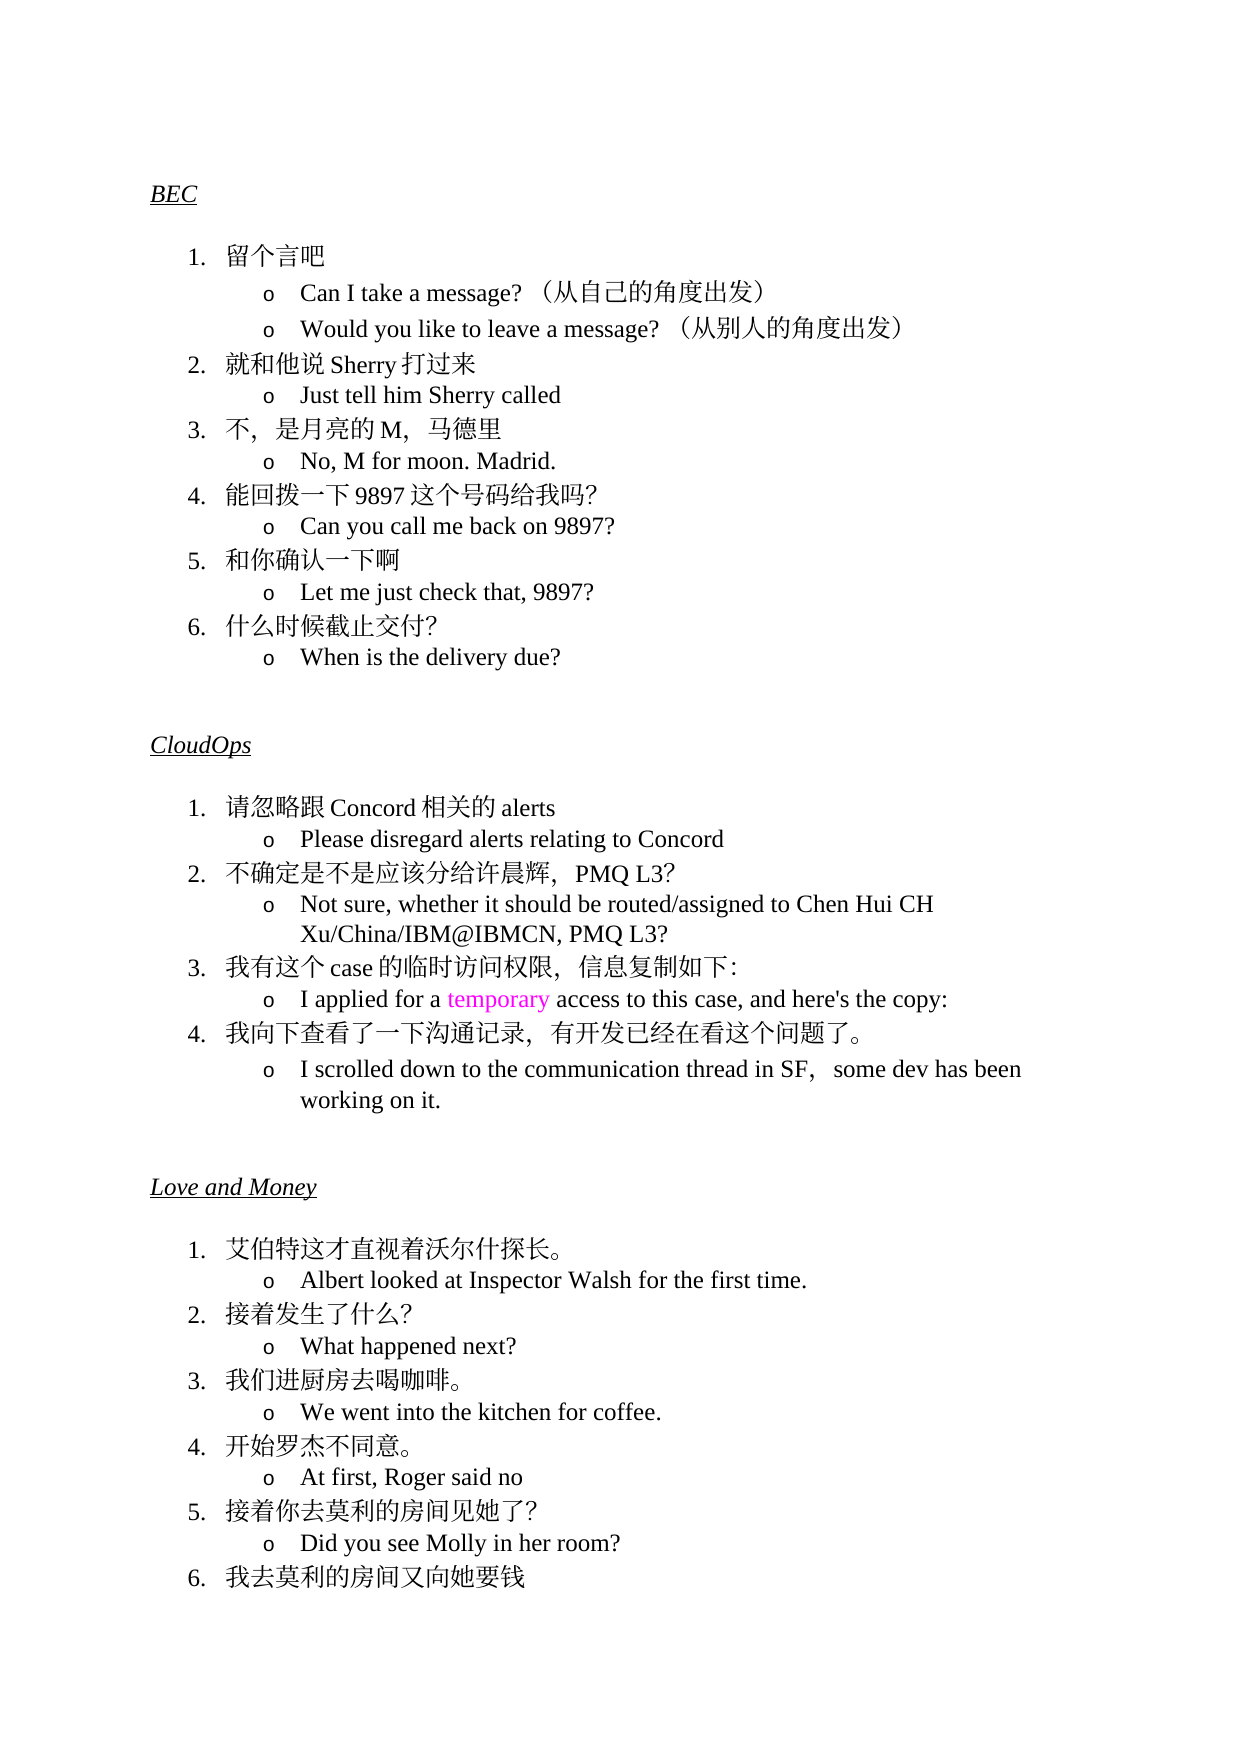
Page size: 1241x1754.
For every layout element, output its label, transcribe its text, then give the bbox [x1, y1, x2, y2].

list I scrolled down to the communication thread in SF，some dev has been working on it. [262, 1049, 1090, 1114]
list 请忽略跟Concord相关的alerts [187, 788, 1090, 824]
list 留个言吧 [187, 237, 1090, 273]
list Would you like to leave a message? （从别人的角度出发） [262, 308, 1090, 344]
list Not sure, whether it should be routed/assigned to Chen Hui CH Xu/China/IBM@IBMCN, PMQ L3? [262, 889, 1090, 948]
list 接着发生了什么？ [187, 1295, 1090, 1331]
list Please disregard alerts relating to Concord [262, 824, 1090, 853]
text CloudOps [150, 730, 1090, 759]
list 我们进厨房去喝咖啡。 [187, 1361, 1090, 1397]
list Did you see Molly in her room? [262, 1528, 1090, 1557]
list 能回拨一下9897这个号码给我吗？ [187, 476, 1090, 511]
list At first, Roger said no [262, 1462, 1090, 1492]
list Albert looked at Inspector Walsh for the first time. [262, 1266, 1090, 1295]
list 不，是月亮的M，马德里 [187, 410, 1090, 446]
list 艾伯特这才直视着沃尔什探长。 [187, 1230, 1090, 1266]
list 就和他说Sherry打过来 [187, 344, 1090, 380]
list I applied for a temporary access to this case, and here's the copy: [262, 984, 1090, 1013]
list 接着你去莫利的房间见她了？ [187, 1492, 1090, 1528]
text BEC [150, 179, 1090, 207]
list 我有这个case的临时访问权限，信息复制如下： [187, 948, 1090, 984]
list 开始罗杰不同意。 [187, 1426, 1090, 1462]
list 和你确认一下啊 [187, 541, 1090, 577]
list No, M for moon. Madrid. [262, 446, 1090, 476]
list Let me just check that, 9897? [262, 577, 1090, 607]
text Love and Money [150, 1172, 1090, 1201]
list When is the delivery due? [262, 642, 1090, 672]
list What happened next? [262, 1331, 1090, 1361]
list 我去莫利的房间又向她要钱 [187, 1557, 1090, 1593]
list Just tell him Sherry called [262, 380, 1090, 410]
list Can you call me back on 9897? [262, 511, 1090, 541]
list 什么时候截止交付？ [187, 607, 1090, 642]
list Can I take a message? （从自己的角度出发） [262, 273, 1090, 308]
list 不确定是不是应该分给许晨辉，PMQ L3？ [187, 853, 1090, 889]
list We went into the kitchen for coffee. [262, 1397, 1090, 1426]
list 我向下查看了一下沟通记录，有开发已经在看这个问题了。 [187, 1013, 1090, 1049]
